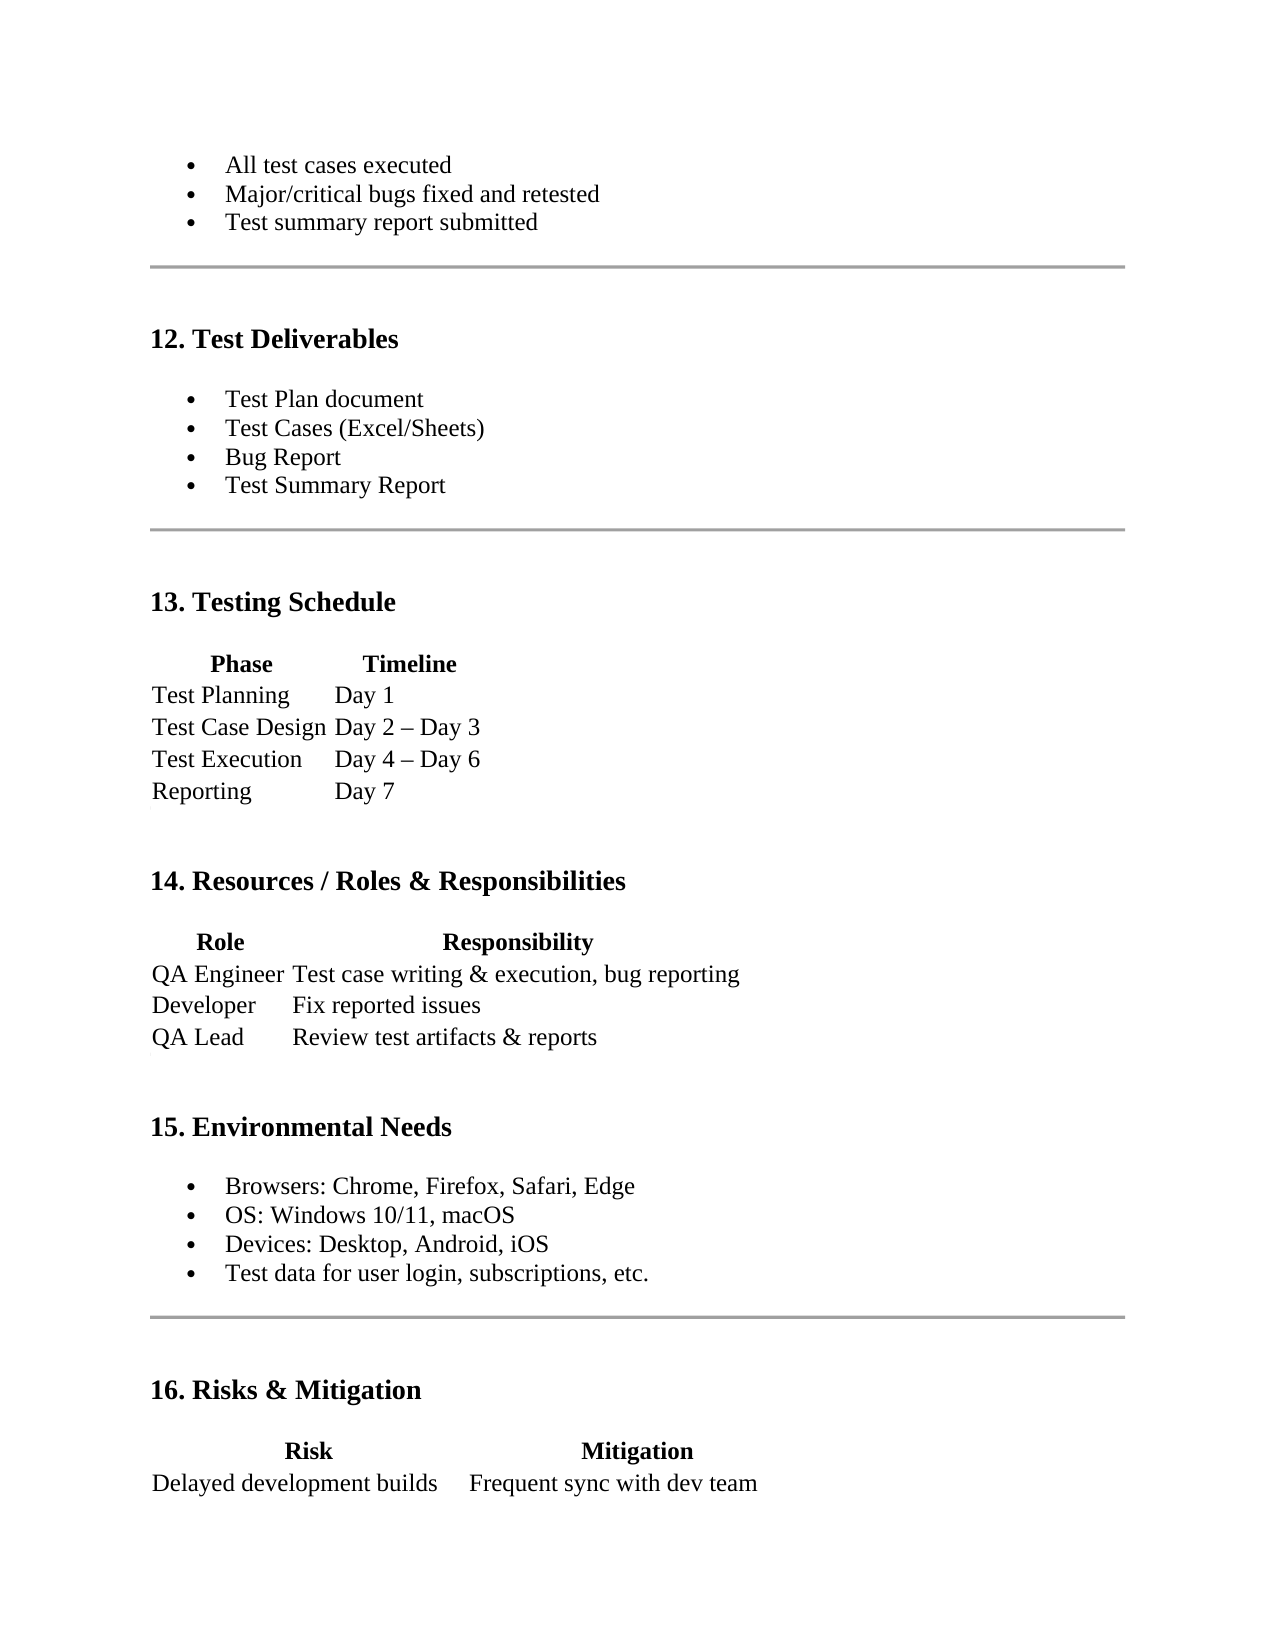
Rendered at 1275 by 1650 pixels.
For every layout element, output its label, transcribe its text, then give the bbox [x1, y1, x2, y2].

text 16. Risks & Mitigation [150, 1373, 1125, 1405]
table_cell Test case writing & execution, bug reporting [290, 957, 746, 989]
list Test data for user login, subscriptions, etc. [187, 1258, 1125, 1286]
list Bug Report [187, 442, 1125, 470]
text 13. Testing Schedule [150, 586, 1125, 618]
list Test Summary Report [187, 470, 1125, 499]
table_header Mitigation [468, 1434, 807, 1466]
list All test cases executed [187, 150, 1125, 179]
table_header Responsibility [290, 925, 746, 957]
table_cell Day 4 – Day 6 [333, 743, 486, 774]
table_cell Test Execution [150, 743, 333, 774]
list OS: Windows 10/11, macOS [187, 1200, 1125, 1229]
table_header Timeline [333, 647, 486, 679]
table_cell QA Lead [150, 1021, 290, 1053]
table_cell Test Planning [150, 679, 333, 711]
table_cell Reporting [150, 775, 333, 806]
table_header Risk [150, 1434, 467, 1466]
table_cell Day 1 [333, 679, 486, 711]
table_cell QA Engineer [150, 957, 290, 989]
table_header Phase [150, 647, 333, 679]
text 14. Resources / Roles & Responsibilities [150, 864, 1125, 896]
list Test Cases (Excel/Sheets) [187, 413, 1125, 442]
list Devices: Desktop, Android, iOS [187, 1229, 1125, 1258]
list Browsers: Chrome, Firefox, Safari, Edge [187, 1171, 1125, 1200]
table_header Role [150, 925, 290, 957]
table_cell Developer [150, 989, 290, 1021]
table_cell Frequent sync with dev team [468, 1466, 807, 1498]
table_cell Fix reported issues [290, 989, 746, 1021]
table_cell Day 2 – Day 3 [333, 711, 486, 743]
table_cell Day 7 [333, 775, 486, 806]
table_cell Test Case Design [150, 711, 333, 743]
list Test summary report submitted [187, 207, 1125, 236]
list Major/critical bugs fixed and retested [187, 179, 1125, 207]
text 15. Environmental Needs [150, 1110, 1125, 1142]
list Test Plan document [187, 384, 1125, 413]
table_cell Delayed development builds [150, 1466, 467, 1498]
table_cell Review test artifacts & reports [290, 1021, 746, 1053]
text 12. Test Deliverables [150, 323, 1125, 355]
